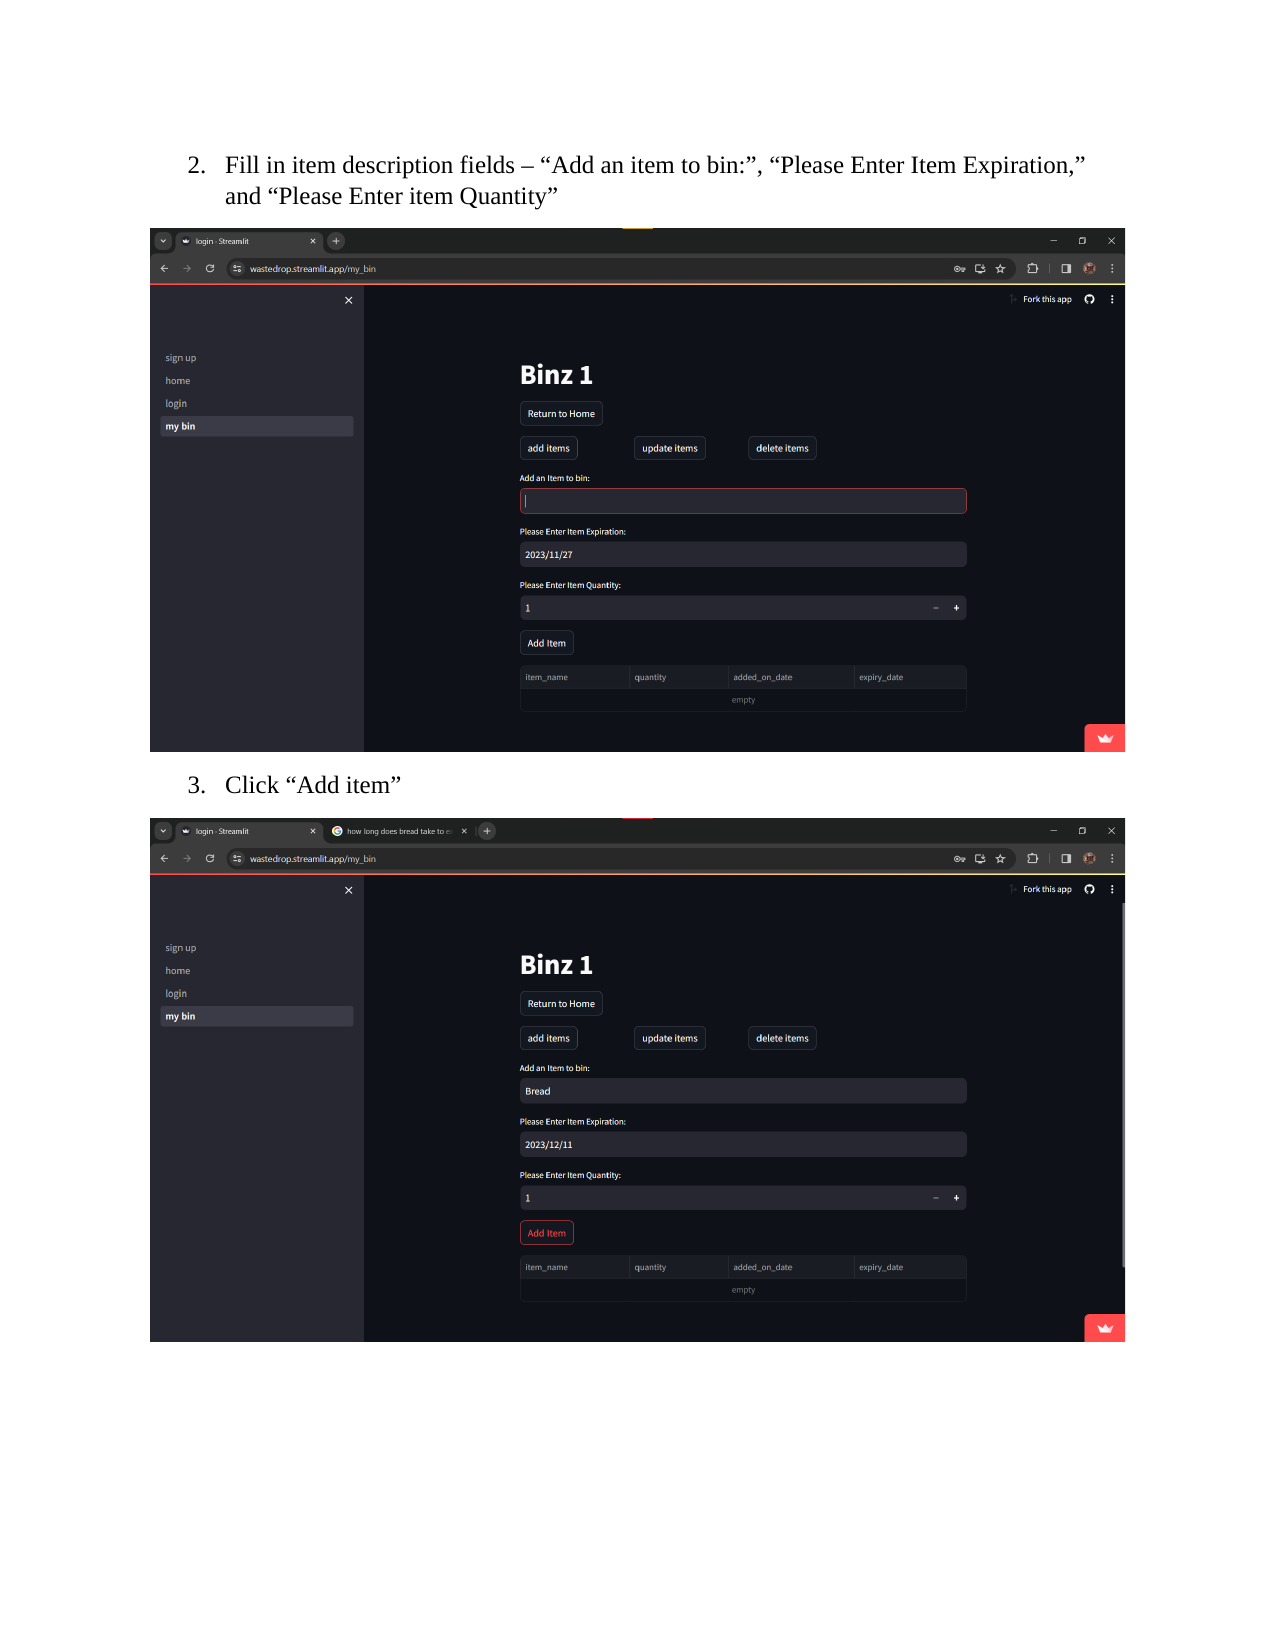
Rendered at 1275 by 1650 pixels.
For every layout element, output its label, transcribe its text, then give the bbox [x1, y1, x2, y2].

list Fill in item description fields – “Add an item to bin:”, “Please Enter Item Expiration,” and “Please Enter item Quantity” [187, 150, 1125, 210]
picture [150, 818, 1125, 1342]
picture [150, 228, 1125, 752]
list Click “Add item” [187, 771, 1125, 799]
